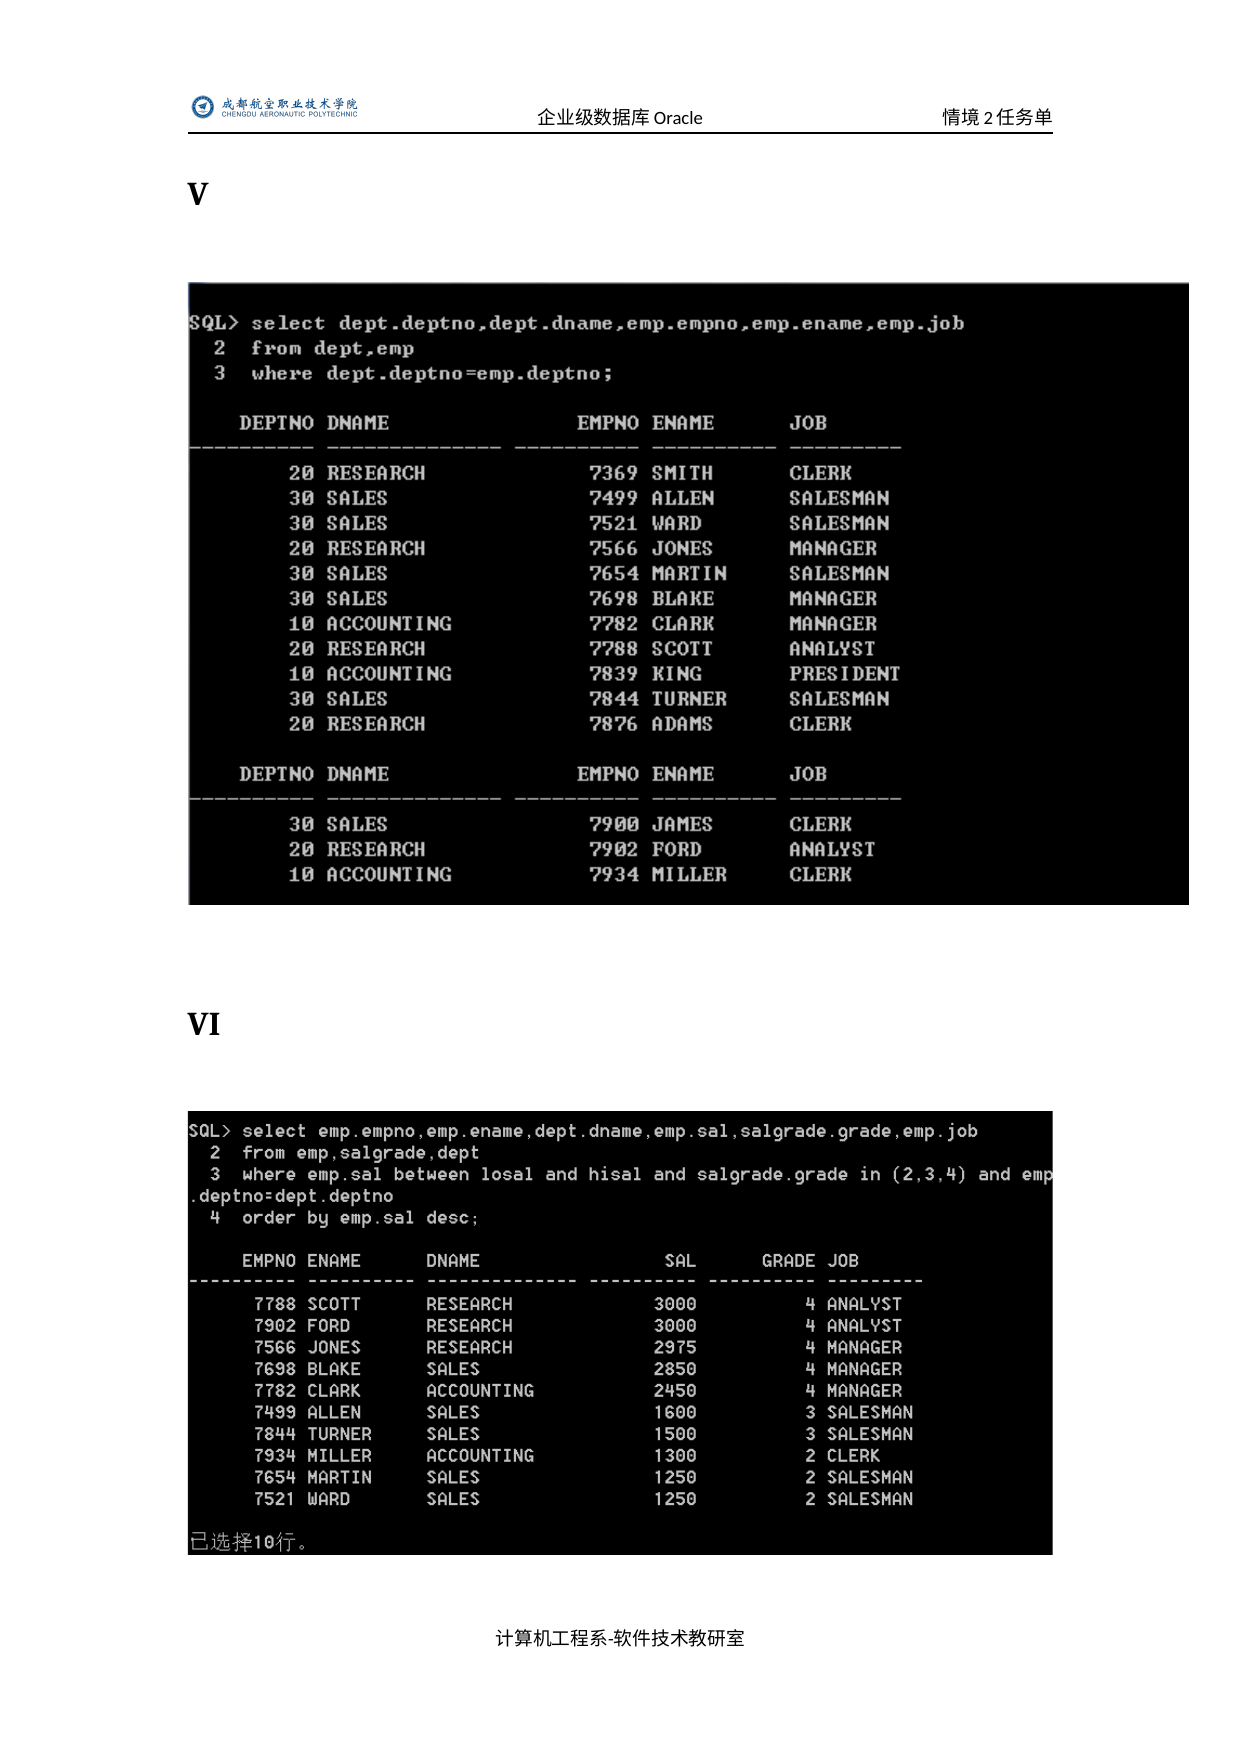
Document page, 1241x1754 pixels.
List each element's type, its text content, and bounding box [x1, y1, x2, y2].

picture [187, 1111, 1053, 1555]
picture [187, 282, 1189, 905]
picture [187, 88, 368, 125]
subtitle VI [187, 992, 1053, 1057]
subtitle V [187, 162, 1053, 227]
